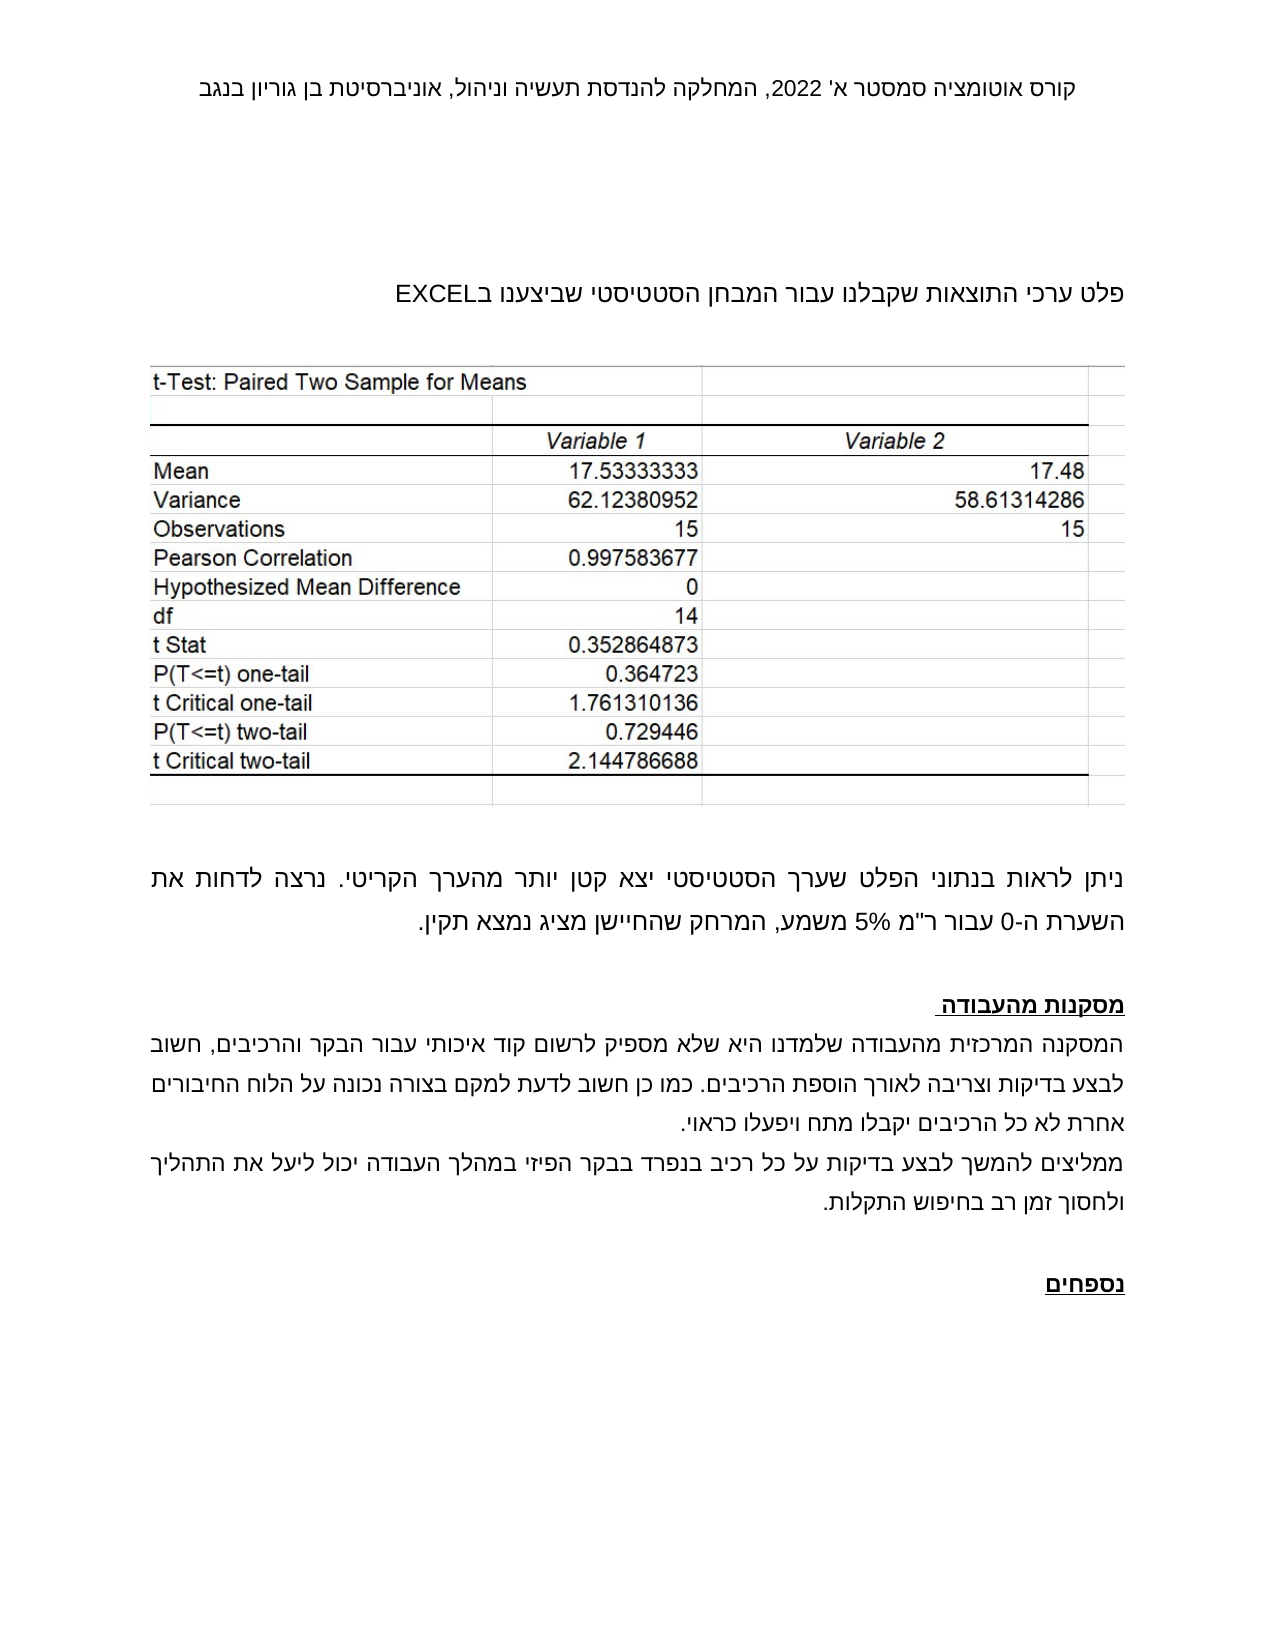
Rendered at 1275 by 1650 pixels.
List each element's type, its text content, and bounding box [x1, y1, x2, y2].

text נספחים [150, 1271, 1125, 1297]
text ממליצים להמשך לבצע בדיקות על כל רכיב בנפרד בבקר הפיזי במהלך העבודה יכול ליעל את התהליך ולחסוך זמן רב בחיפוש התקלות. [150, 1150, 1125, 1216]
text ניתן לראות בנתוני הפלט שערך הסטטיסטי יצא קטן יותר מהערך הקריטי. נרצה לדחות את השערת ה-0 עבור ר"מ 5% משמע, המרחק שהחיישן מציג נמצא תקין. [150, 864, 1125, 936]
text מסקנות מהעבודה [150, 992, 1125, 1018]
text פלט ערכי התוצאות שקבלנו עבור המבחן הסטטיסטי שביצענו בEXCEL [150, 279, 1125, 308]
picture [150, 365, 1125, 807]
text המסקנה המרכזית מהעבודה שלמדנו היא שלא מספיק לרשום קוד איכותי עבור הבקר והרכיבים, חשוב לבצע בדיקות וצריבה לאורך הוספת הרכיבים. כמו כן חשוב לדעת למקם בצורה נכונה על הלוח החיבורים אחרת לא כל הרכיבים יקבלו מתח ויפעלו כראוי. [150, 1031, 1125, 1137]
